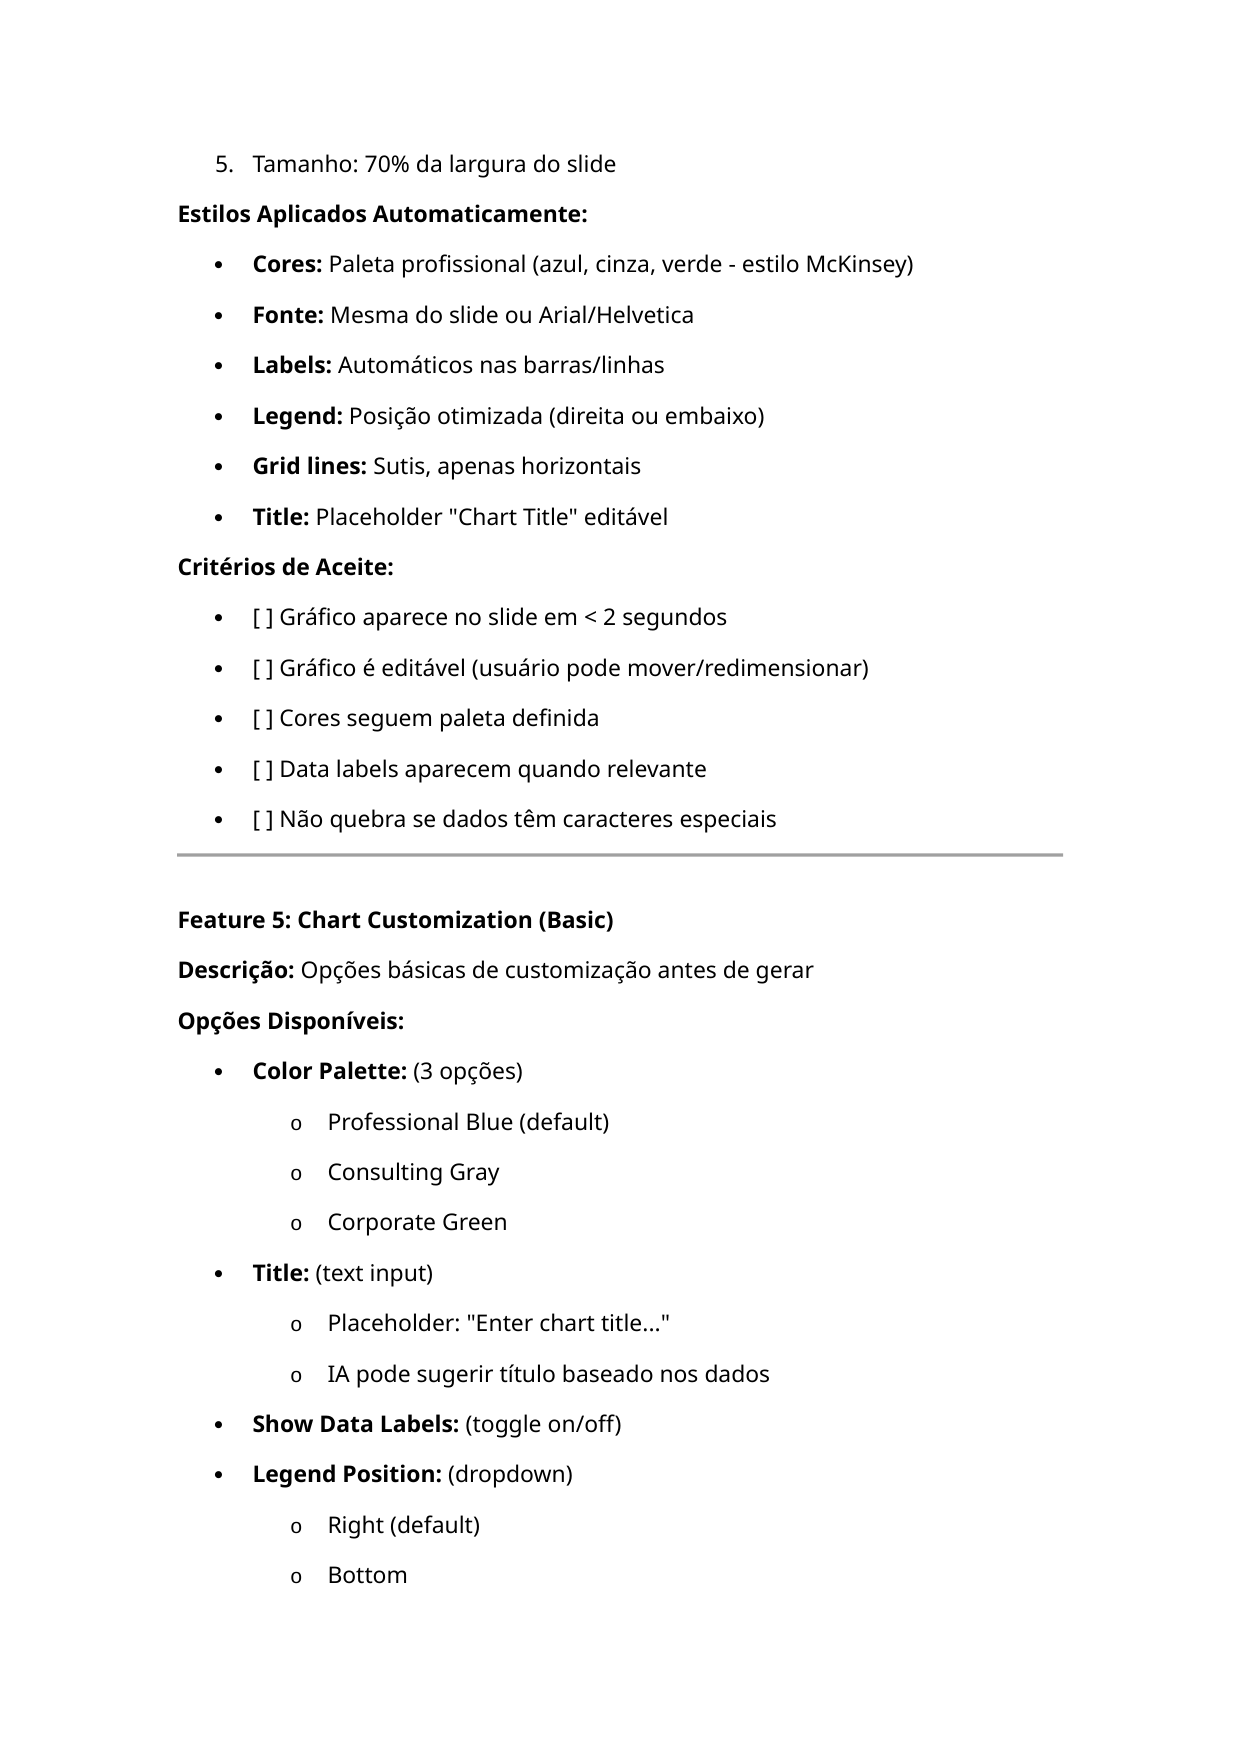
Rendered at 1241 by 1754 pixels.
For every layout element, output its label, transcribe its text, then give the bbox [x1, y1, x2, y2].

list Right (default) [290, 1509, 1063, 1540]
list Fonte: Mesma do slide ou Arial/Helvetica [215, 299, 1063, 330]
text Descrição: Opções básicas de customização antes de gerar [177, 954, 1063, 986]
list [ ] Não quebra se dados têm caracteres especiais [215, 803, 1063, 834]
list [ ] Gráfico é editável (usuário pode mover/redimensionar) [215, 652, 1063, 683]
text Estilos Aplicados Automaticamente: [177, 198, 1063, 229]
list Title: Placeholder "Chart Title" editável [215, 501, 1063, 532]
list Title: (text input) [215, 1257, 1063, 1288]
list [ ] Gráfico aparece no slide em < 2 segundos [215, 601, 1063, 633]
list Corporate Green [290, 1206, 1063, 1238]
list Labels: Automáticos nas barras/linhas [215, 349, 1063, 381]
list Placeholder: "Enter chart title..." [290, 1307, 1063, 1338]
list [ ] Data labels aparecem quando relevante [215, 753, 1063, 784]
list Cores: Paleta profissional (azul, cinza, verde - estilo McKinsey) [215, 248, 1063, 280]
text Opções Disponíveis: [177, 1005, 1063, 1036]
list Consulting Gray [290, 1156, 1063, 1187]
list Color Palette: (3 opções) [215, 1055, 1063, 1086]
list Grid lines: Sutis, apenas horizontais [215, 450, 1063, 481]
list Bottom [290, 1559, 1063, 1591]
list Legend: Posição otimizada (direita ou embaixo) [215, 400, 1063, 431]
list Legend Position: (dropdown) [215, 1458, 1063, 1490]
text Critérios de Aceite: [177, 551, 1063, 582]
list IA pode sugerir título baseado nos dados [290, 1358, 1063, 1389]
list [ ] Cores seguem paleta definida [215, 702, 1063, 733]
list Professional Blue (default) [290, 1106, 1063, 1137]
list Show Data Labels: (toggle on/off) [215, 1408, 1063, 1439]
text Feature 5: Chart Customization (Basic) [177, 904, 1063, 935]
list Tamanho: 70% da largura do slide [215, 148, 1063, 179]
